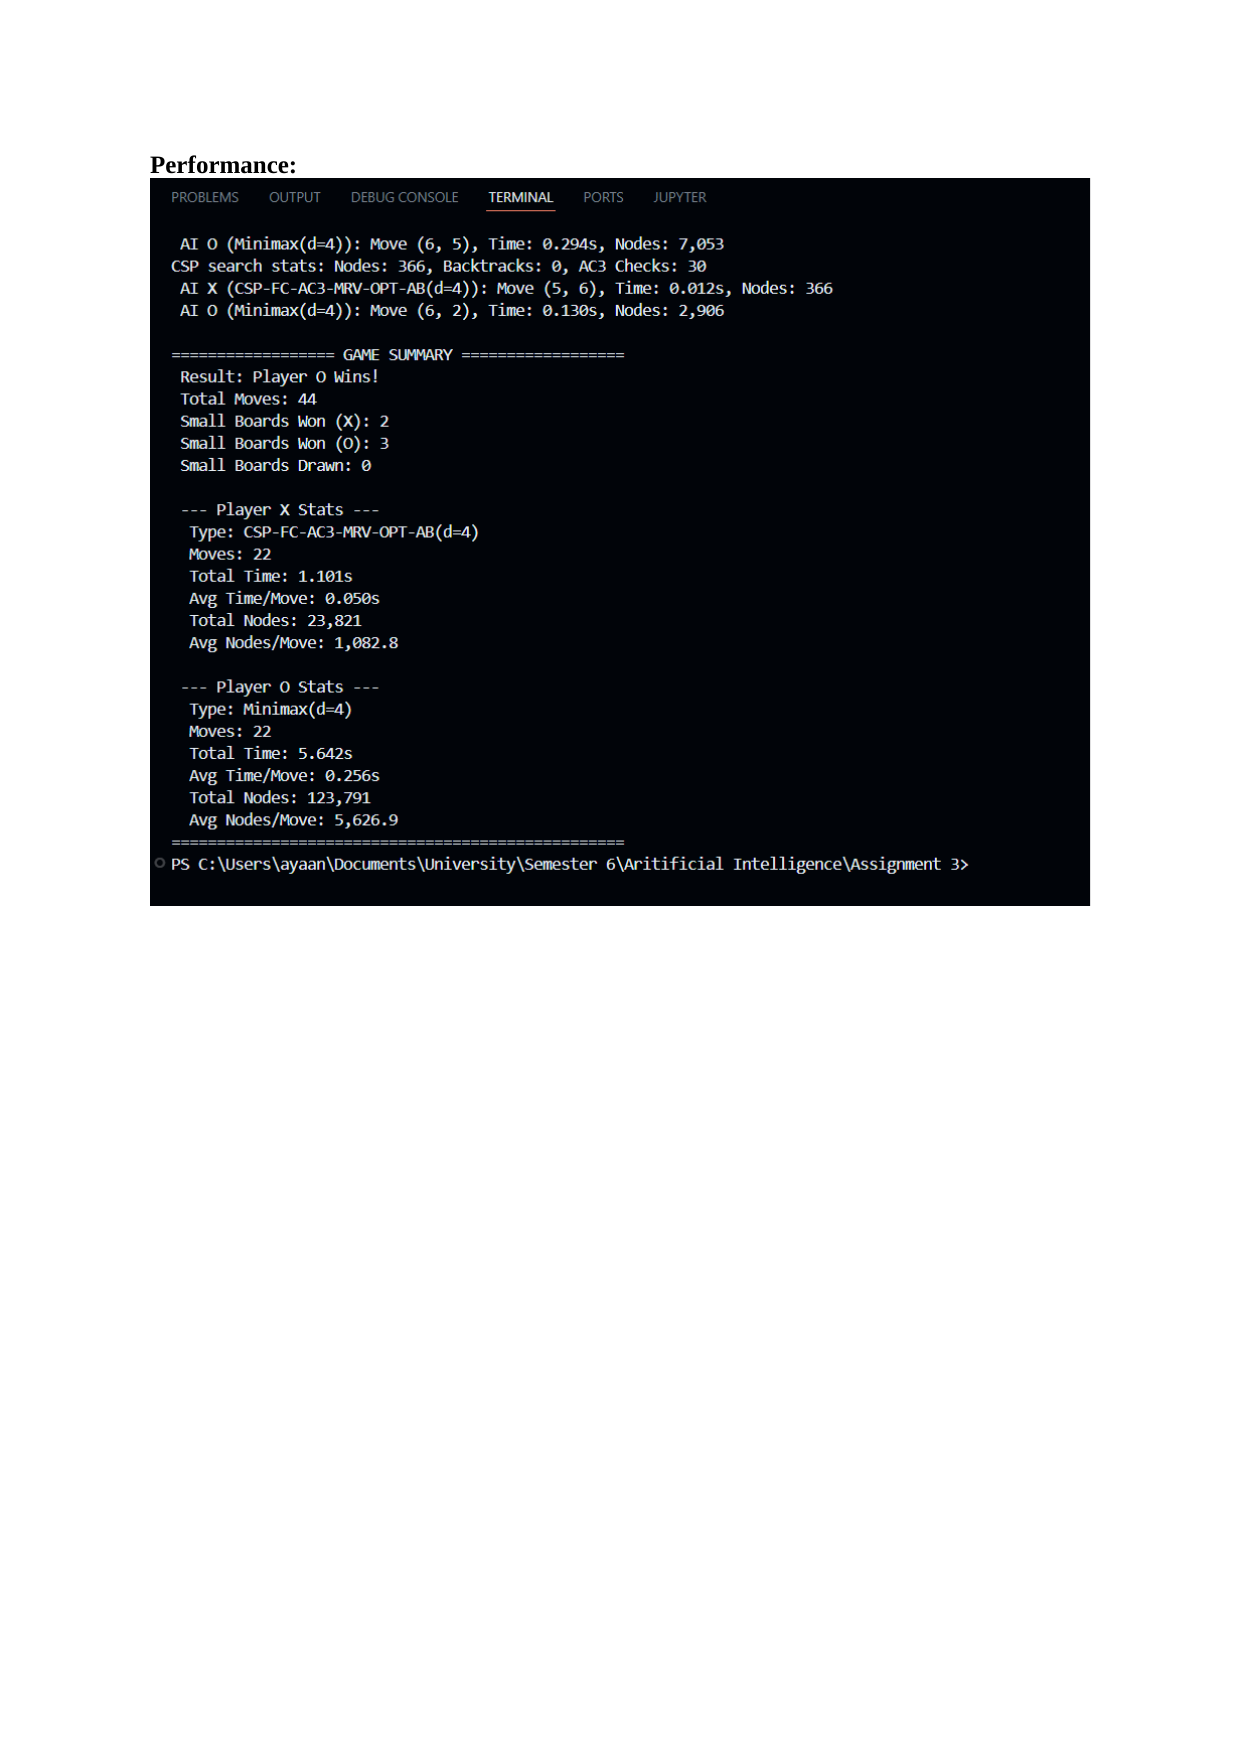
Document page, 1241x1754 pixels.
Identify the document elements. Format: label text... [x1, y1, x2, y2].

picture [150, 178, 1091, 906]
text Performance: [150, 150, 1090, 178]
